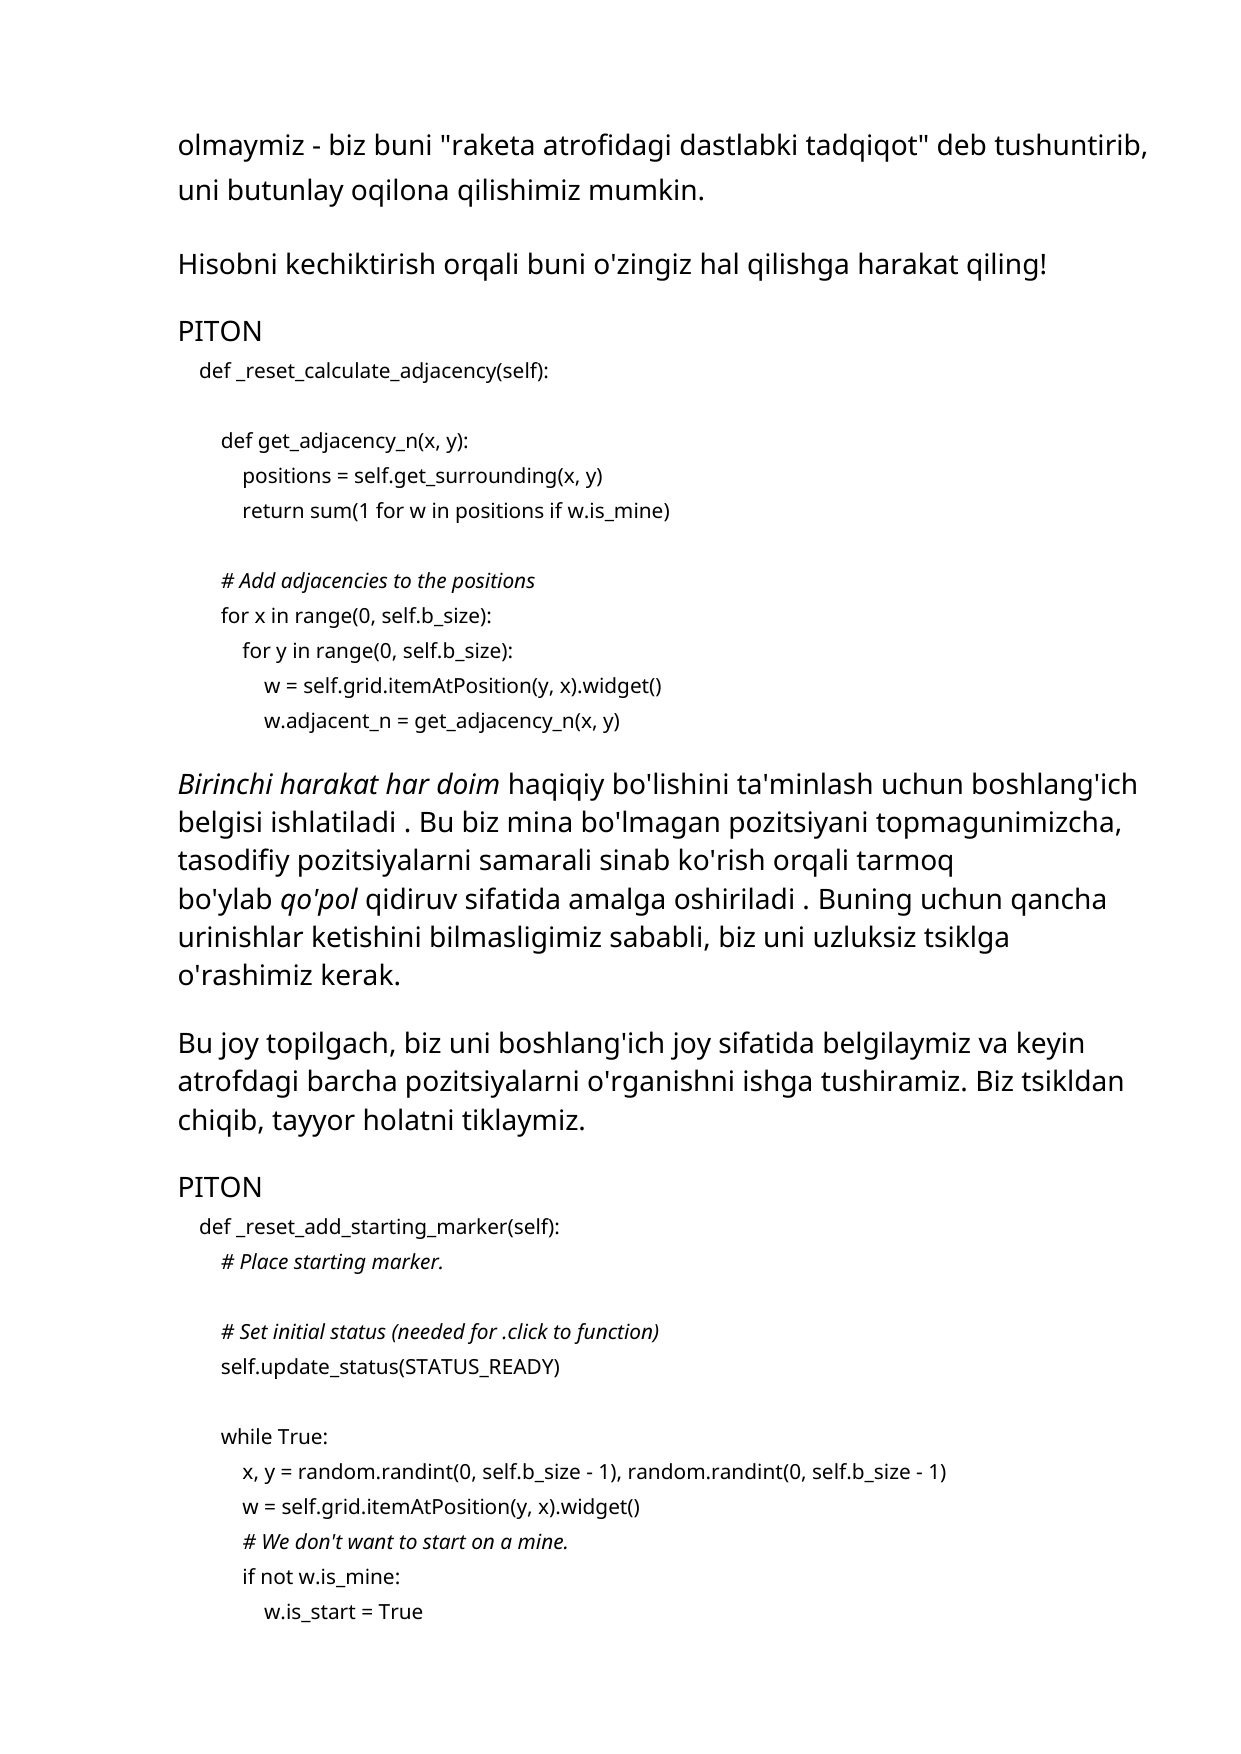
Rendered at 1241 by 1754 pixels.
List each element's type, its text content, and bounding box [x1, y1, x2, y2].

text if not w.is_mine: [177, 1556, 1152, 1591]
text Bu joy topilgach, biz uni boshlang'ich joy sifatida belgilaymiz va keyin atrofdagi barcha pozitsiyalarni o'rganishni ishga tushiramiz. Biz tsikldan chiqib, tayyor holatni tiklaymiz. [177, 1023, 1152, 1138]
text w.is_start = True [177, 1591, 1152, 1626]
text w = self.grid.itemAtPosition(y, x).widget() [177, 665, 1152, 700]
text # Set initial status (needed for .click to function) [177, 1311, 1152, 1346]
text Birinchi harakat har doim haqiqiy bo'lishini ta'minlash uchun boshlang'ich belgisi ishlatiladi . Bu biz mina bo'lmagan pozitsiyani topmagunimizcha, tasodifiy pozitsiyalarni samarali sinab ko'rish orqali tarmoq bo'ylab qo'pol qidiruv sifatida amalga oshiriladi . Buning uchun qancha urinishlar ketishini bilmasligimiz sababli, biz uni uzluksiz tsiklga o'rashimiz kerak. [177, 764, 1152, 994]
text # Add adjacencies to the positions [177, 560, 1152, 595]
text return sum(1 for w in positions if w.is_mine) [177, 490, 1152, 525]
text while True: [177, 1416, 1152, 1451]
text piton [177, 311, 1152, 350]
text self.update_status(STATUS_READY) [177, 1346, 1152, 1381]
text w = self.grid.itemAtPosition(y, x).widget() [177, 1486, 1152, 1521]
text # We don't want to start on a mine. [177, 1521, 1152, 1556]
text x, y = random.randint(0, self.b_size - 1), random.randint(0, self.b_size - 1) [177, 1451, 1152, 1486]
text Hisobni kechiktirish orqali buni o'zingiz hal qilishga harakat qiling! [177, 237, 1152, 282]
text def get_adjacency_n(x, y): [177, 420, 1152, 455]
text for y in range(0, self.b_size): [177, 630, 1152, 665]
text for x in range(0, self.b_size): [177, 595, 1152, 630]
text def _reset_calculate_adjacency(self): [177, 350, 1152, 385]
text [177, 118, 1152, 208]
text # Place starting marker. [177, 1241, 1152, 1276]
text piton [177, 1167, 1152, 1206]
text w.adjacent_n = get_adjacency_n(x, y) [177, 700, 1152, 735]
text positions = self.get_surrounding(x, y) [177, 455, 1152, 490]
text def _reset_add_starting_marker(self): [177, 1206, 1152, 1241]
